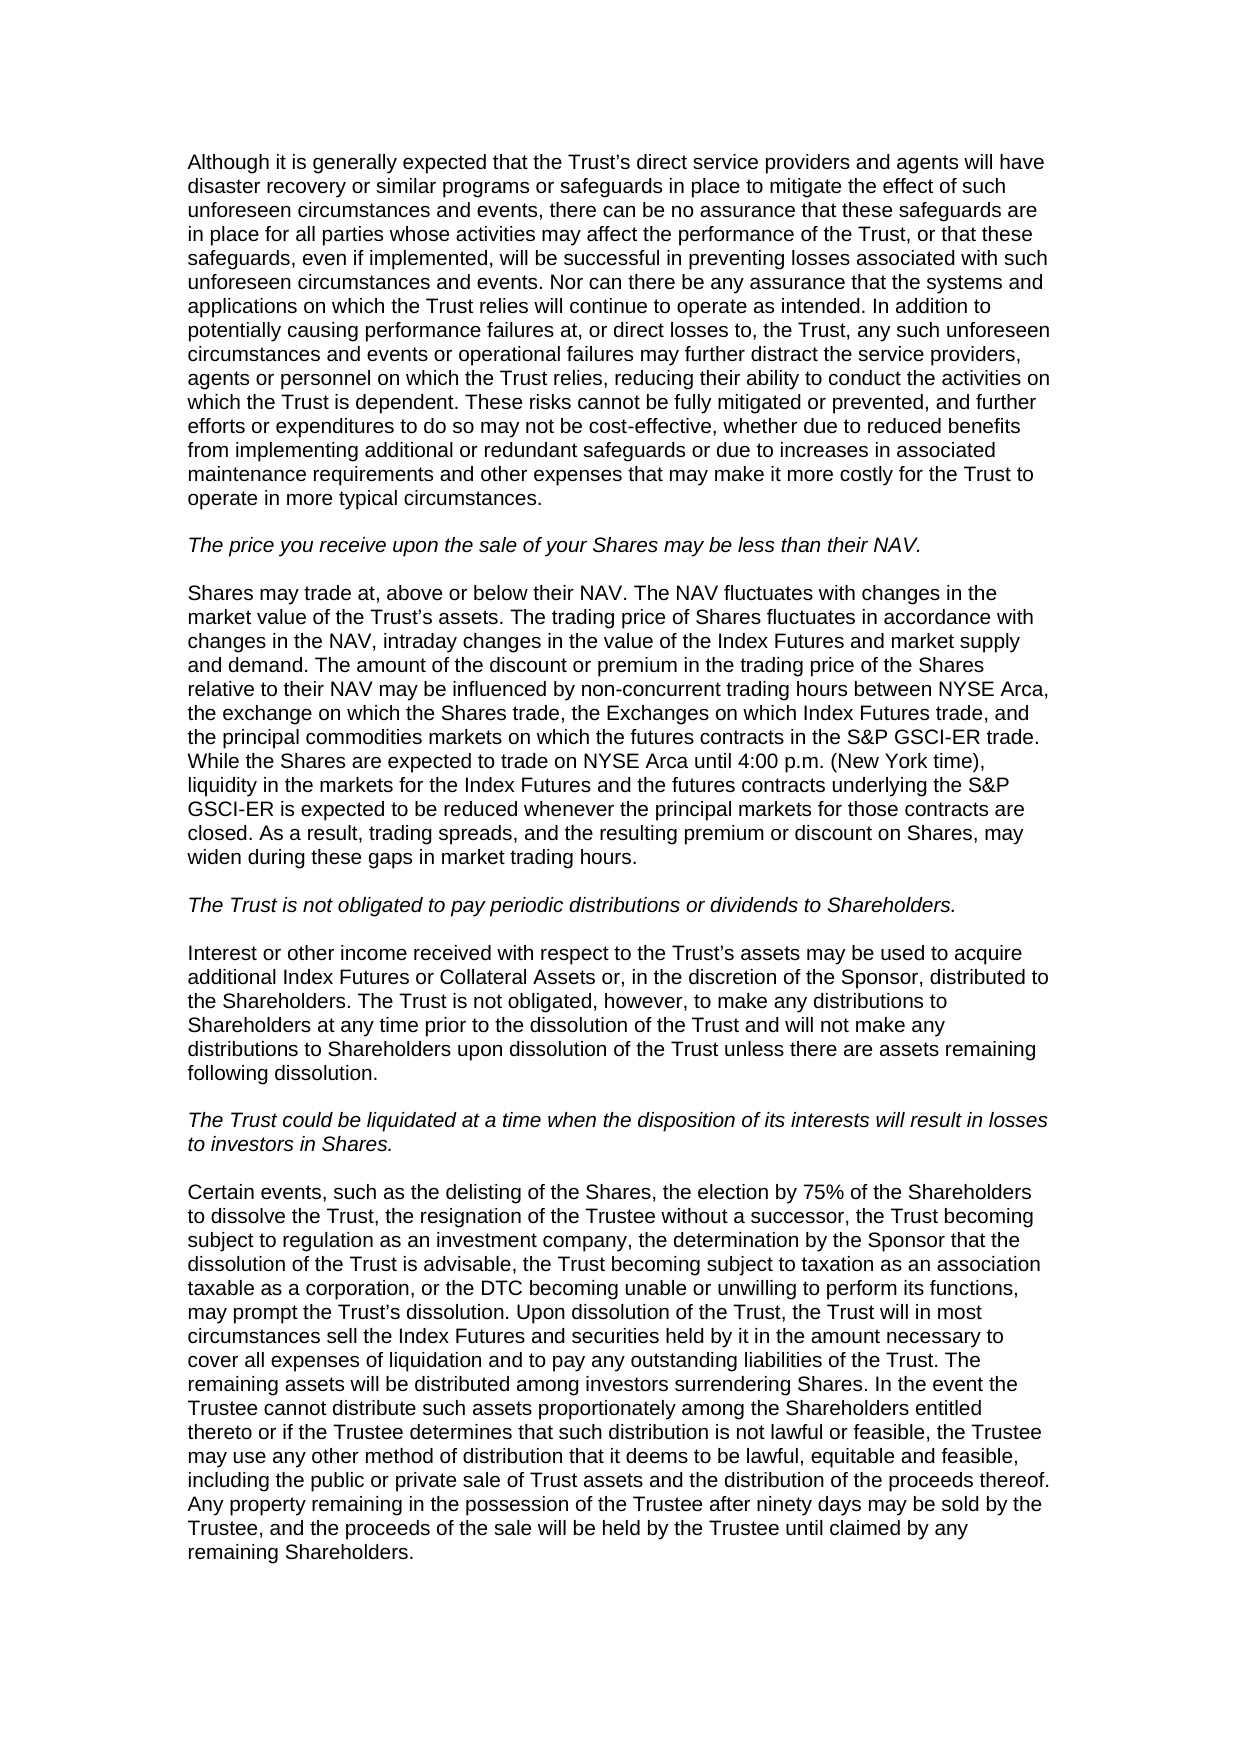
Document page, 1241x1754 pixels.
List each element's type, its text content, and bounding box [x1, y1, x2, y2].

text Although it is generally expected that the Trust’s direct service providers and agents will have disaster recovery or similar programs or safeguards in place to mitigate the effect of such unforeseen circumstances and events, there can be no assurance that these safeguards are in place for all parties whose activities may affect the performance of the Trust, or that these safeguards, even if implemented, will be successful in preventing losses associated with such unforeseen circumstances and events. Nor can there be any assurance that the systems and applications on which the Trust relies will continue to operate as intended. In addition to potentially causing performance failures at, or direct losses to, the Trust, any such unforeseen circumstances and events or operational failures may further distract the service providers, agents or personnel on which the Trust relies, reducing their ability to conduct the activities on which the Trust is dependent. These risks cannot be fully mitigated or prevented, and further efforts or expenditures to do so may not be cost-effective, whether due to reduced benefits from implementing additional or redundant safeguards or due to increases in associated maintenance requirements and other expenses that may make it more costly for the Trust to operate in more typical circumstances. [187, 150, 1053, 509]
text Interest or other income received with respect to the Trust’s assets may be used to acquire additional Index Futures or Collateral Assets or, in the discretion of the Sponsor, distributed to the Shareholders. The Trust is not obligated, however, to make any distributions to Shareholders at any time prior to the dissolution of the Trust and will not make any distributions to Shareholders upon dissolution of the Trust unless there are assets remaining following dissolution. [187, 941, 1053, 1084]
text Shares may trade at, above or below their NAV. The NAV fluctuates with changes in the market value of the Trust’s assets. The trading price of Shares fluctuates in accordance with changes in the NAV, intraday changes in the value of the Index Futures and market supply and demand. The amount of the discount or premium in the trading price of the Shares relative to their NAV may be influenced by non-concurrent trading hours between NYSE Arca, the exchange on which the Shares trade, the Exchanges on which Index Futures trade, and the principal commodities markets on which the futures contracts in the S&P GSCI-ER trade. While the Shares are expected to trade on NYSE Arca until 4:00 p.m. (New York time), liquidity in the markets for the Index Futures and the futures contracts underlying the S&P GSCI-ER is expected to be reduced whenever the principal markets for those contracts are closed. As a result, trading spreads, and the resulting premium or discount on Shares, may widen during these gaps in market trading hours. [187, 581, 1053, 869]
text Certain events, such as the delisting of the Shares, the election by 75% of the Shareholders to dissolve the Trust, the resignation of the Trustee without a successor, the Trust becoming subject to regulation as an investment company, the determination by the Sponsor that the dissolution of the Trust is advisable, the Trust becoming subject to taxation as an association taxable as a corporation, or the DTC becoming unable or unwilling to perform its functions, may prompt the Trust’s dissolution. Upon dissolution of the Trust, the Trust will in most circumstances sell the Index Futures and securities held by it in the amount necessary to cover all expenses of liquidation and to pay any outstanding liabilities of the Trust. The remaining assets will be distributed among investors surrendering Shares. In the event the Trustee cannot distribute such assets proportionately among the Shareholders entitled thereto or if the Trustee determines that such distribution is not lawful or feasible, the Trustee may use any other method of distribution that it deems to be lawful, equitable and feasible, including the public or private sale of Trust assets and the distribution of the proceeds thereof. Any property remaining in the possession of the Trustee after ninety days may be sold by the Trustee, and the proceeds of the sale will be held by the Trustee until claimed by any remaining Shareholders. [187, 1180, 1053, 1563]
text The Trust is not obligated to pay periodic distributions or dividends to Shareholders. [187, 893, 1053, 917]
text The price you receive upon the sale of your Shares may be less than their NAV. [187, 533, 1053, 557]
text The Trust could be liquidated at a time when the disposition of its interests will result in losses to investors in Shares. [187, 1108, 1053, 1156]
